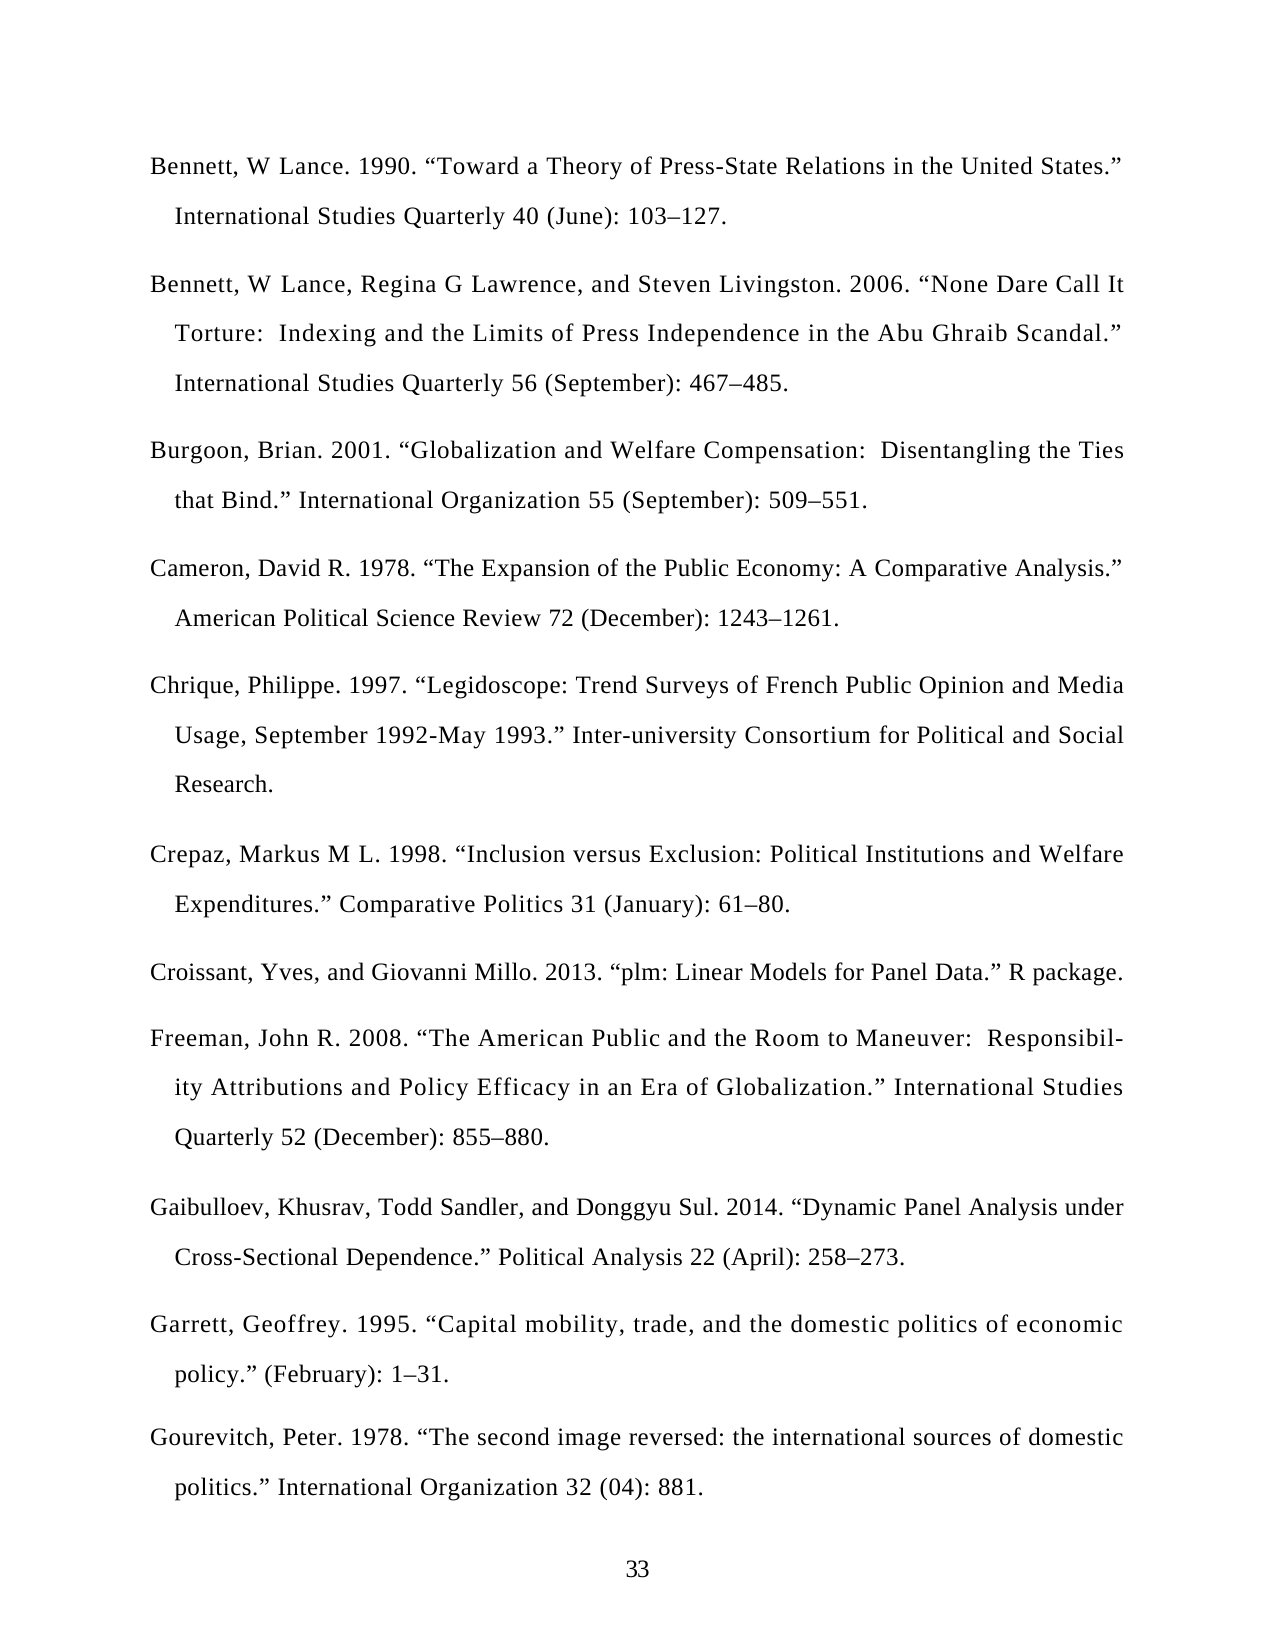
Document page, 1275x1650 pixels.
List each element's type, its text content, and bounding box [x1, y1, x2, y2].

text Burgoon, Brian. 2001. “Globalization and Welfare Compensation: Disentangling the Ties that Bind.” International Organization 55 (September): 509–551. [150, 436, 1132, 514]
text Bennett, W Lance. 1990. “Toward a Theory of Press-State Relations in the United States.” International Studies Quarterly 40 (June): 103–127. [150, 151, 1129, 230]
text Gourevitch, Peter. 1978. “The second image reversed: the international sources of domestic [150, 1420, 1275, 1452]
text Chrique, Philippe. 1997. “Legidoscope: Trend Surveys of French Public Opinion and Media Usage, September 1992-May 1993.” Inter-university Consortium for Political and Social Research. [150, 670, 1132, 798]
text Freeman, John R. 2008. “The American Public and the Room to Maneuver: Responsibil- ity Attributions and Policy Efficacy in an Era of Globalization.” International Studies Quarterly 52 (December): 855–880. [150, 1023, 1132, 1151]
text Cross-Sectional Dependence.” Political Analysis 22 (April): 258–273. [174, 1240, 1275, 1271]
text Gaibulloev, Khusrav, Todd Sandler, and Donggyu Sul. 2014. “Dynamic Panel Analysis under [150, 1190, 1275, 1222]
text 33 [625, 1552, 1275, 1583]
text Bennett, W Lance, Regina G Lawrence, and Steven Livingston. 2006. “None Dare Call It Torture: Indexing and the Limits of Press Independence in the Abu Ghraib Scandal.” International Studies Quarterly 56 (September): 467–485. [150, 269, 1132, 397]
text Croissant, Yves, and Giovanni Millo. 2013. “plm: Linear Models for Panel Data.” R package. [150, 955, 1275, 986]
text Garrett, Geoffrey. 1995. “Capital mobility, trade, and the domestic politics of economic [150, 1308, 1275, 1339]
text politics.” International Organization 32 (04): 881. [174, 1470, 1275, 1502]
text Expenditures.” Comparative Politics 31 (January): 61–80. [174, 887, 1275, 919]
text policy.” (February): 1–31. [174, 1357, 1275, 1389]
text Crepaz, Markus M L. 1998. “Inclusion versus Exclusion: Political Institutions and Welfare [150, 837, 1275, 869]
text Cameron, David R. 1978. “The Expansion of the Public Economy: A Comparative Analysis.” American Political Science Review 72 (December): 1243–1261. [150, 553, 1129, 631]
